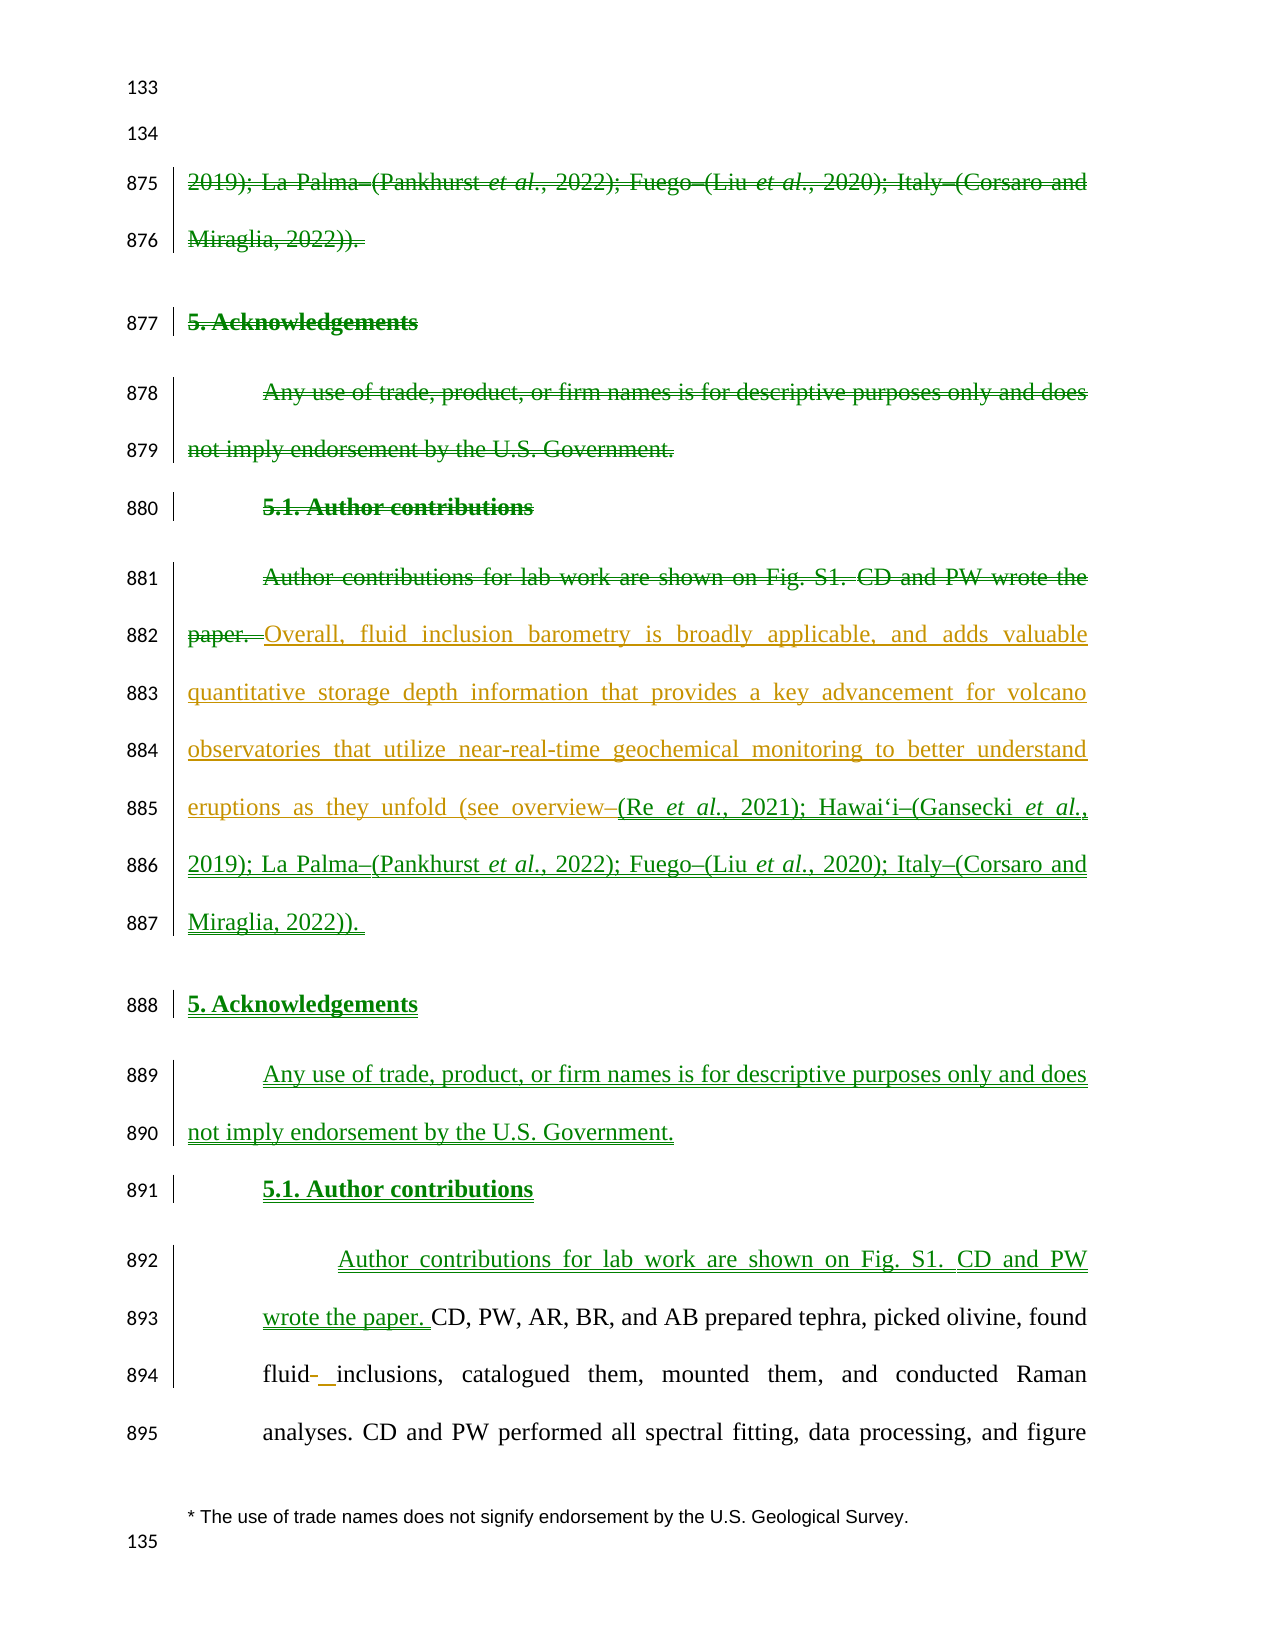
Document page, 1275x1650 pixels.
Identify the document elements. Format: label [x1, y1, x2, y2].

text [262, 1244, 1087, 1446]
